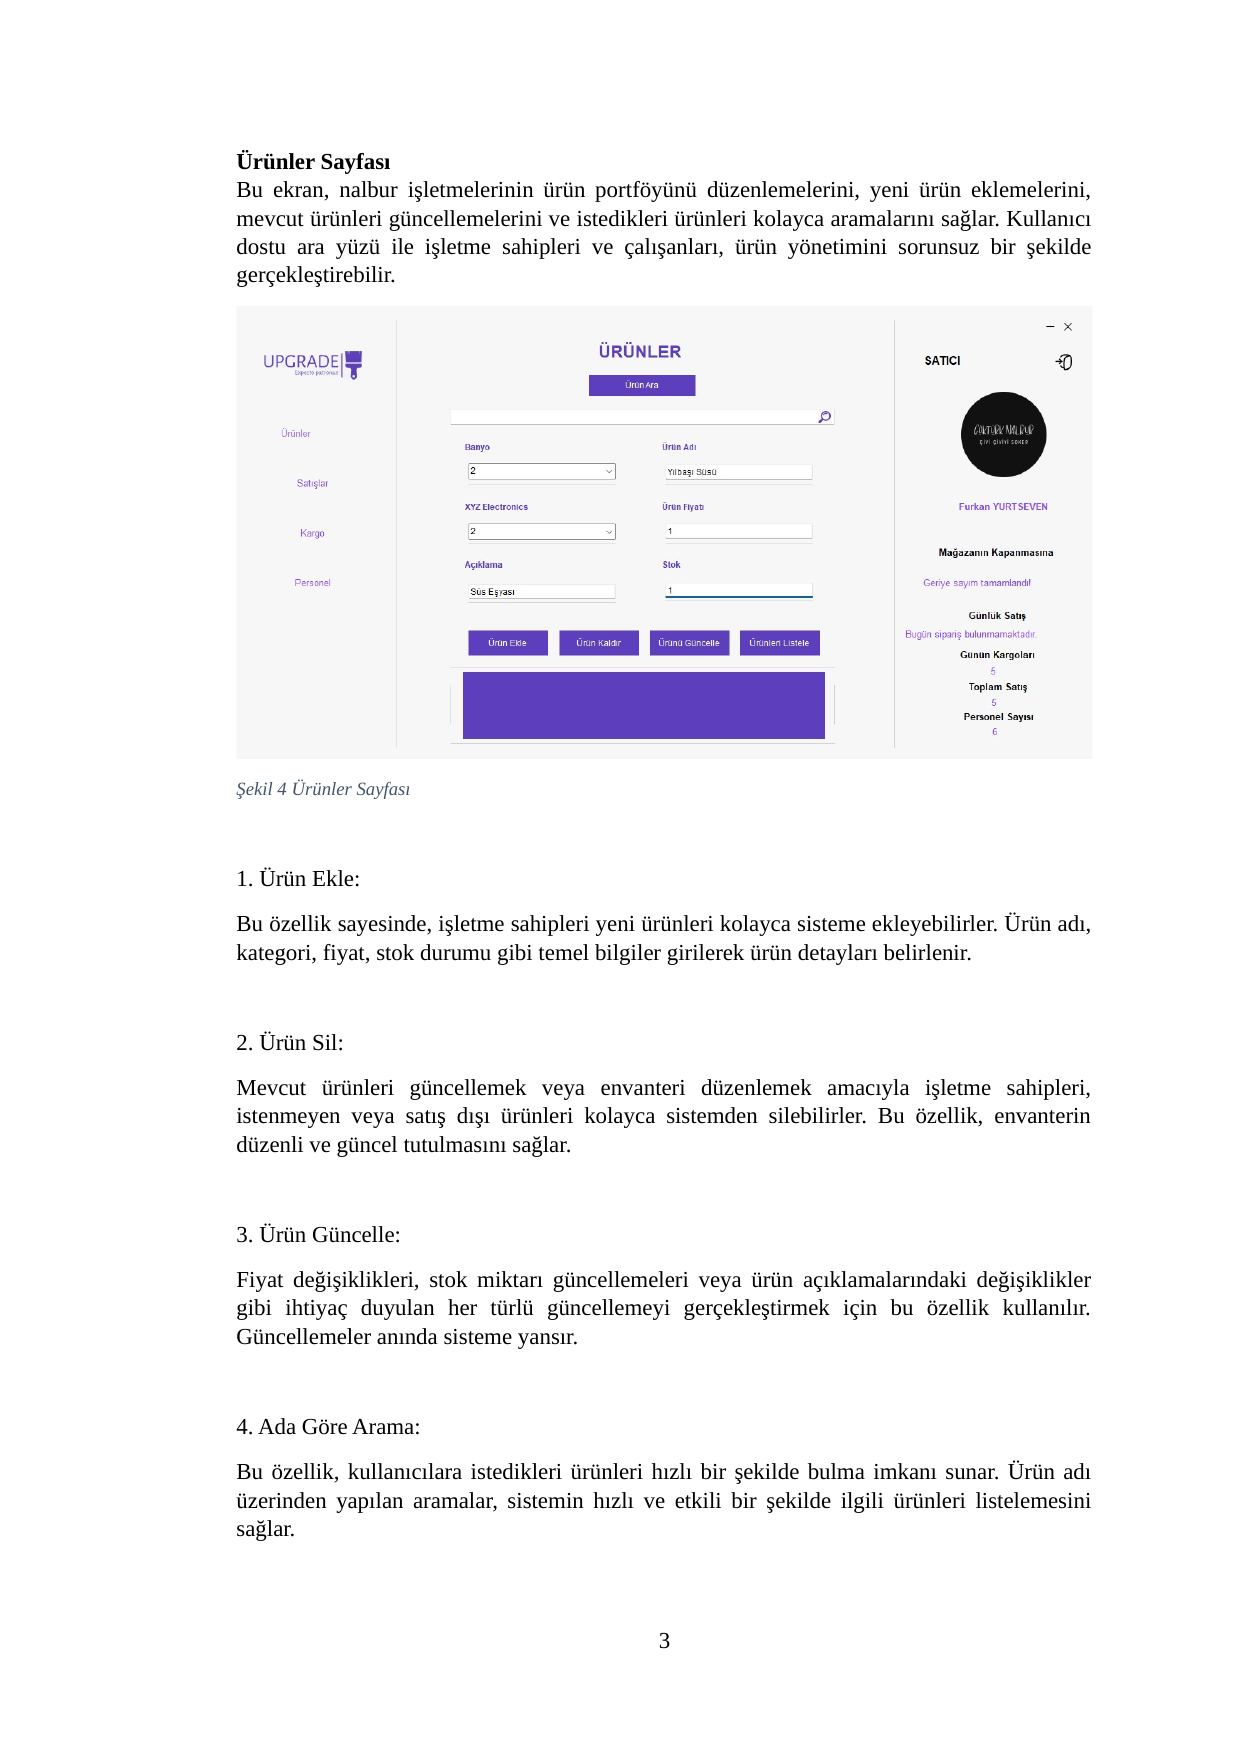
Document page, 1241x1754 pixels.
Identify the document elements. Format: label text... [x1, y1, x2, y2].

picture [236, 306, 1093, 759]
text Mevcut ürünleri güncellemek veya envanteri düzenlemek amacıyla işletme sahipleri, istenmeyen veya satış dışı ürünleri kolayca sistemden silebilirler. Bu özellik, envanterin düzenli ve güncel tutulmasını sağlar. [236, 1074, 1092, 1157]
text 2. Ürün Sil: [236, 1029, 1092, 1055]
text Şekil 4 Ürünler Sayfası [236, 777, 1092, 799]
text 1. Ürün Ekle: [236, 865, 1092, 891]
text Bu ekran, nalbur işletmelerinin ürün portföyünü düzenlemelerini, yeni ürün eklemelerini, mevcut ürünleri güncellemelerini ve istedikleri ürünleri kolayca aramalarını sağlar. Kullanıcı dostu ara yüzü ile işletme sahipleri ve çalışanları, ürün yönetimini sorunsuz bir şekilde gerçekleştirebilir. [236, 176, 1092, 288]
text 4. Ada Göre Arama: [236, 1413, 1092, 1439]
text Fiyat değişiklikleri, stok miktarı güncellemeleri veya ürün açıklamalarındaki değişiklikler gibi ihtiyaç duyulan her türlü güncellemeyi gerçekleştirmek için bu özellik kullanılır. Güncellemeler anında sisteme yansır. [236, 1266, 1092, 1349]
text Bu özellik, kullanıcılara istedikleri ürünleri hızlı bir şekilde bulma imkanı sunar. Ürün adı üzerinden yapılan aramalar, sistemin hızlı ve etkili bir şekilde ilgili ürünleri listelemesini sağlar. [236, 1458, 1092, 1541]
text 3. Ürün Güncelle: [236, 1221, 1092, 1247]
text Bu özellik sayesinde, işletme sahipleri yeni ürünleri kolayca sisteme ekleyebilirler. Ürün adı, kategori, fiyat, stok durumu gibi temel bilgiler girilerek ürün detayları belirlenir. [236, 910, 1092, 965]
subtitle Ürünler Sayfası [236, 148, 1092, 174]
